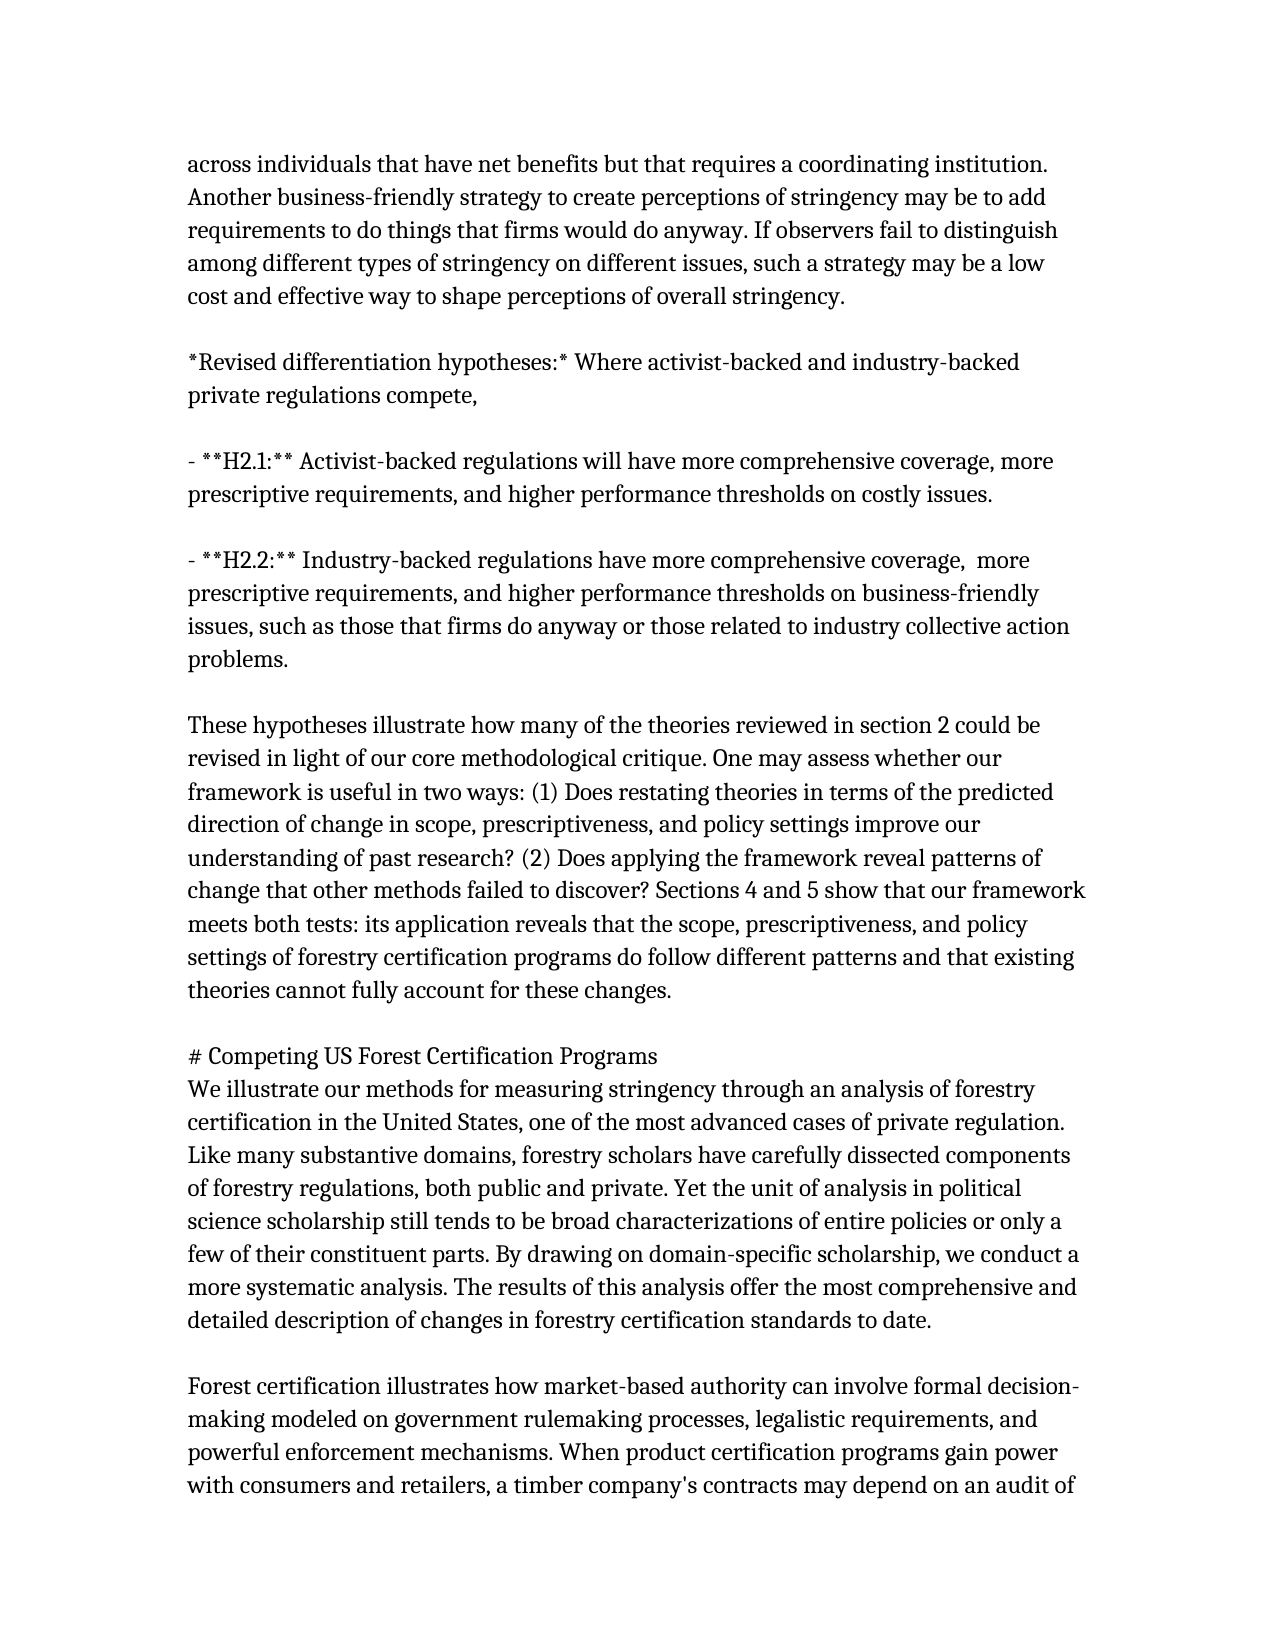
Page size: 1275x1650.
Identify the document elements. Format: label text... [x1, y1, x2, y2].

text These hypotheses illustrate how many of the theories reviewed in section 2 could be revised in light of our core methodological critique. One may assess whether our framework is useful in two ways: (1) Does restating theories in terms of the predicted direction of change in scope, prescriptiveness, and policy settings improve our understanding of past research? (2) Does applying the framework reveal patterns of change that other methods failed to discover? Sections 4 and 5 show that our framework meets both tests: its application reveals that the scope, prescriptiveness, and policy settings of forestry certification programs do follow different patterns and that existing theories cannot fully account for these changes. [187, 711, 1087, 1004]
text # Competing US Forest Certification Programs [187, 1042, 1087, 1070]
text *Revised differentiation hypotheses:* Where activist-backed and industry-backed private regulations compete, [187, 348, 1087, 410]
text - **H2.2:** Industry-backed regulations have more comprehensive coverage, more prescriptive requirements, and higher performance thresholds on business-friendly issues, such as those that firms do anyway or those related to industry collective action problems. [187, 546, 1087, 674]
